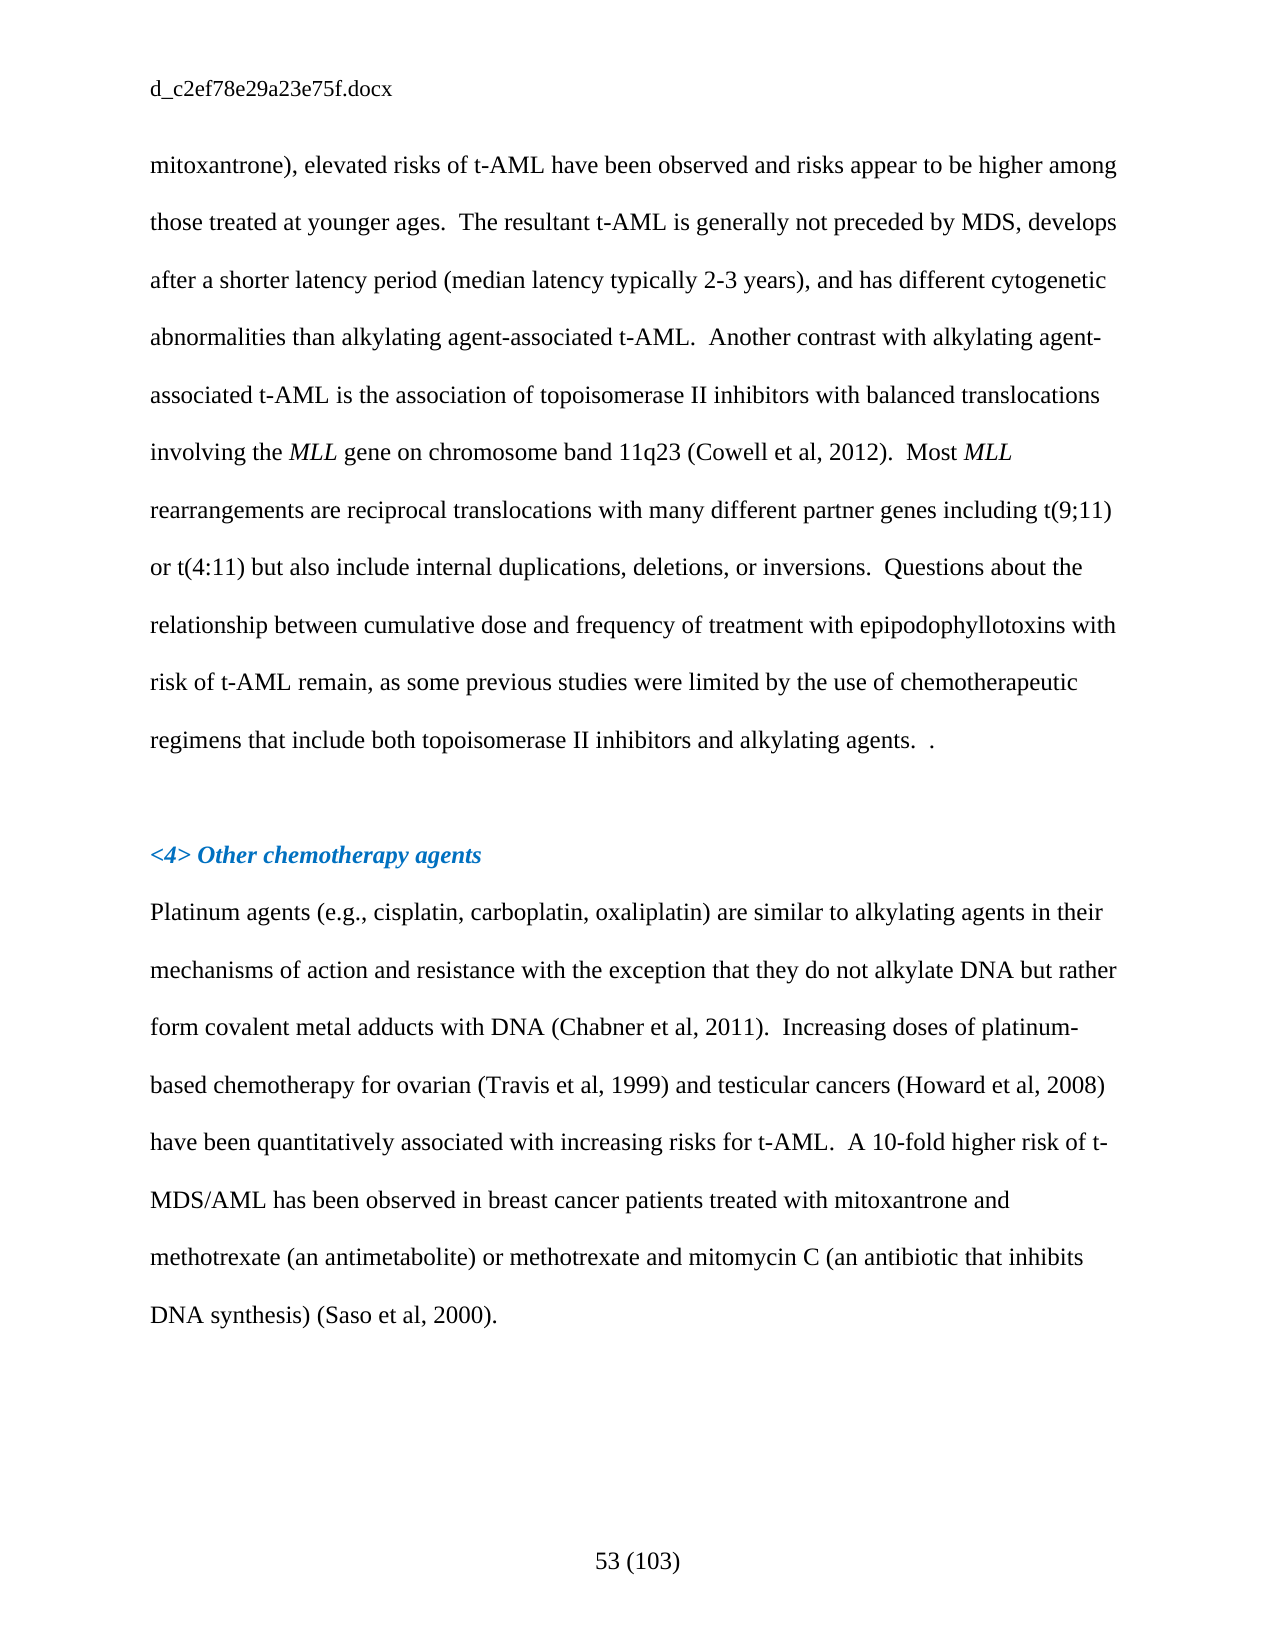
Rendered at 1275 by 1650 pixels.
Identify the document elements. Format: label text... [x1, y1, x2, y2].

text Platinum agents (e.g., cisplatin, carboplatin, oxaliplatin) are similar to alkylating agents in their mechanisms of action and resistance with the exception that they do not alkylate DNA but rather form covalent metal adducts with DNA (Chabner et al, 2011). Increasing doses of platinum-based chemotherapy for ovarian (Travis et al, 1999) and testicular cancers (Howard et al, 2008) have been quantitatively associated with increasing risks for t-AML. A 10-fold higher risk of t-MDS/AML has been observed in breast cancer patients treated with mitoxantrone and methotrexate (an antimetabolite) or methotrexate and mitomycin C (an antibiotic that inhibits DNA synthesis) (Saso et al, 2000). [150, 897, 1125, 1329]
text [150, 150, 1125, 754]
text <4> Other chemotherapy agents [150, 840, 1125, 869]
